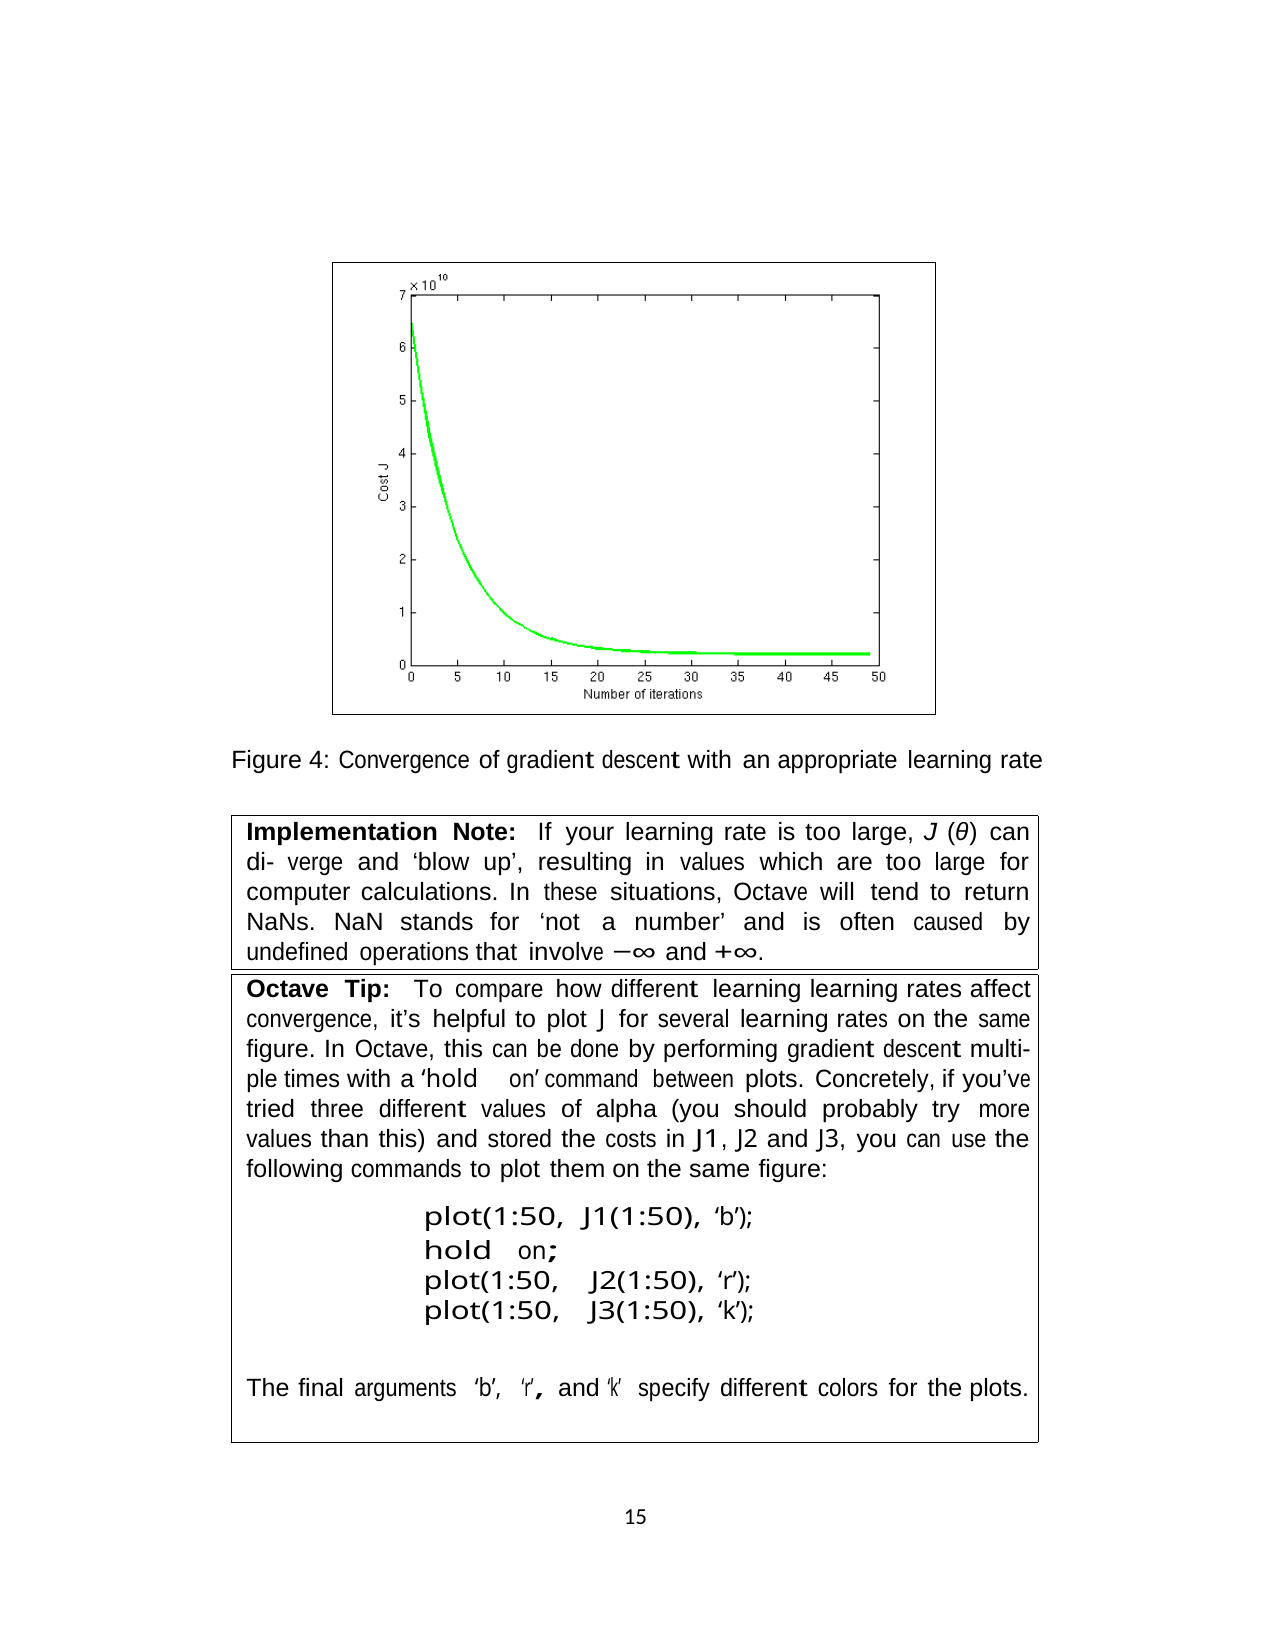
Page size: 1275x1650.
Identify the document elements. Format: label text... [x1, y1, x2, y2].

text Implementation Note: If your learning rate is too large, J (θ) can di- verge and ‘blow up’, resulting in values which are too large for computer calculations. In these situations, Octave will tend to return NaNs. NaN stands for ‘not a number’ and is often caused by undefined operations that involve −∞ and +∞. [246, 817, 1029, 965]
text Figure 4: Convergence of gradient descent with an appropriate learning rate [231, 745, 1098, 774]
text plot(1:50, J3(1:50), ‘k’); [423, 1293, 1098, 1323]
text The final arguments ‘b’, ‘r’, and ‘k’ specify different colors for the plots. [246, 1370, 1029, 1404]
text hold on; [423, 1232, 1098, 1263]
picture [333, 263, 935, 714]
text plot(1:50, J2(1:50), ‘r’); [423, 1263, 1098, 1293]
text Octave Tip: To compare how different learning learning rates affect convergence, it’s helpful to plot J for several learning rates on the same figure. In Octave, this can be done by performing gradient descent multi- ple times with a ‘hold on’ command between plots. Concretely, if you’ve tried three different values of alpha (you should probably try more values than this) and stored the costs in J1, J2 and J3, you can use the following commands to plot them on the same figure: [246, 973, 1031, 1183]
text plot(1:50, J1(1:50), ‘b’); [423, 1198, 1098, 1232]
